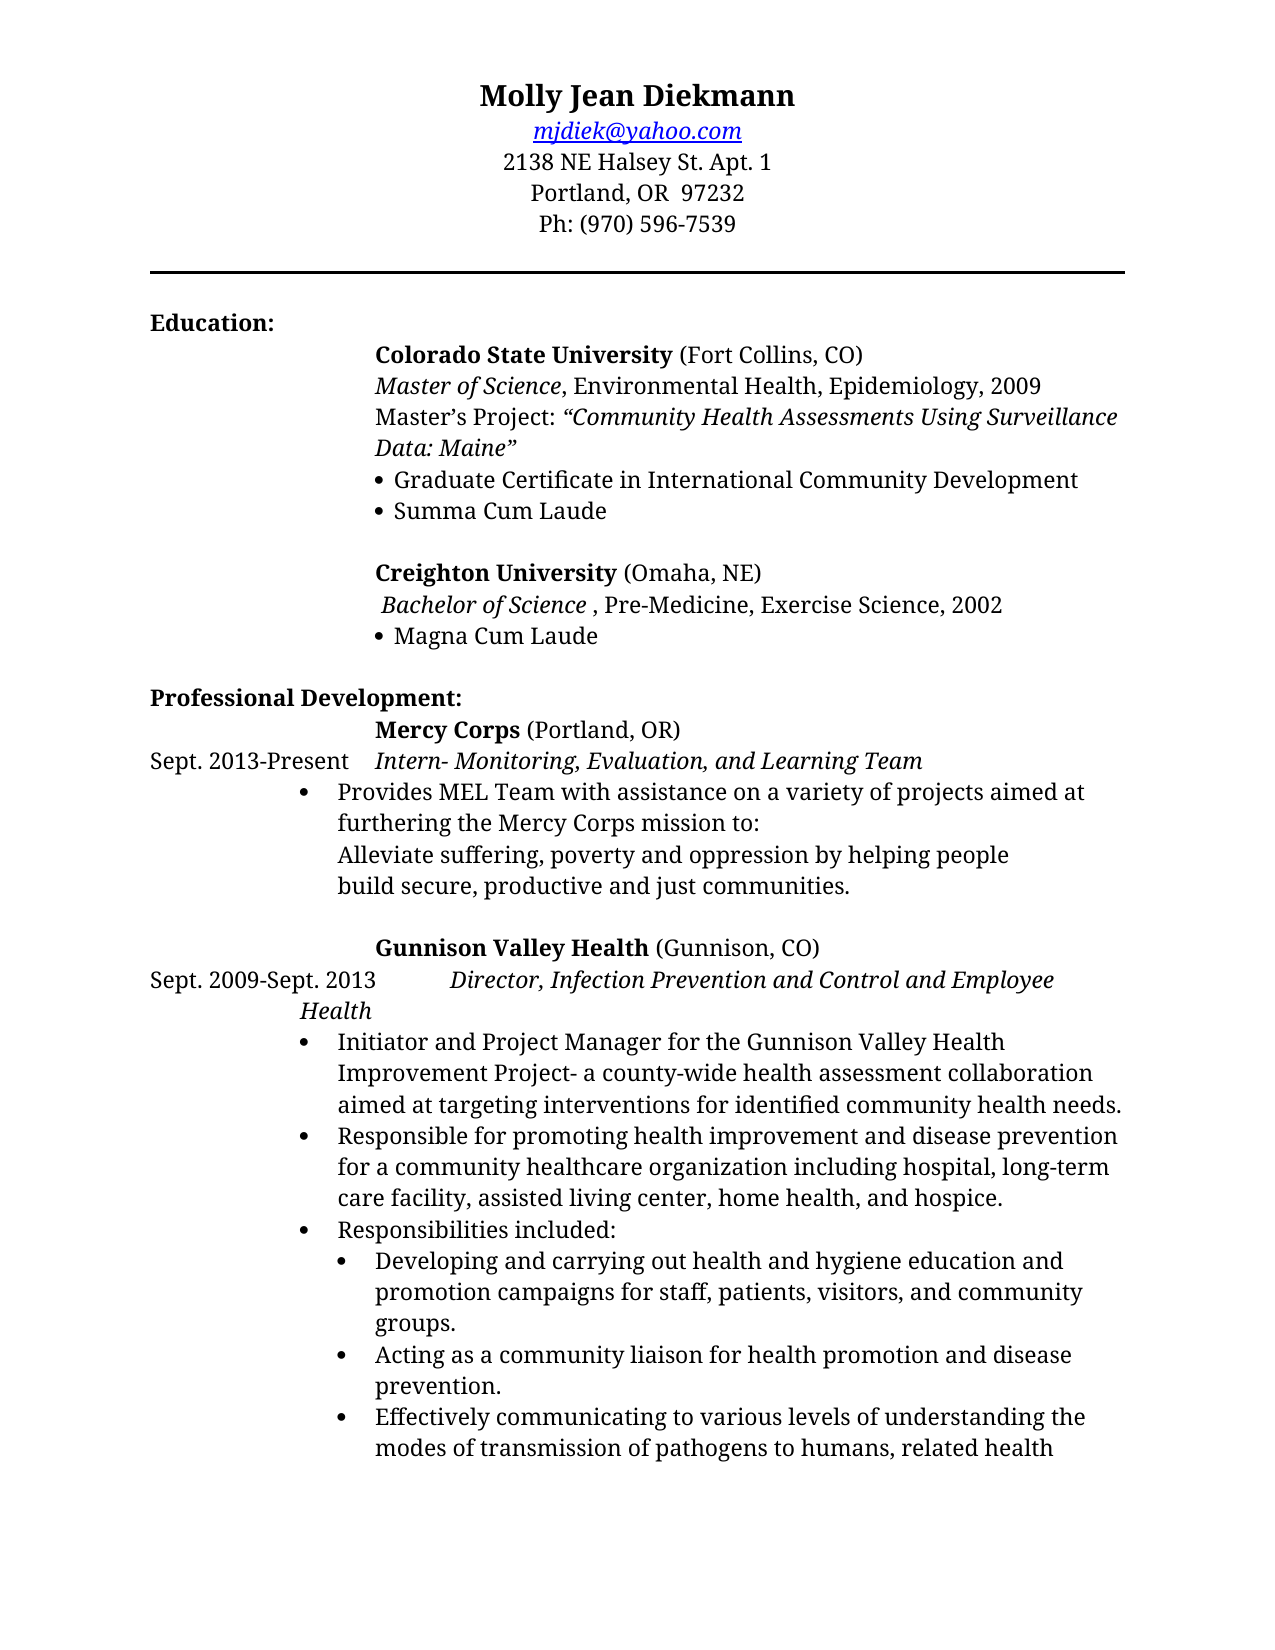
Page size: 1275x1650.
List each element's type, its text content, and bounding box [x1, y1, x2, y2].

text Sept. 2009-Sept. 2013 Director, Infection Prevention and Control and Employee Health [150, 964, 1125, 1026]
text Gunnison Valley Health (Gunnison, CO) [150, 932, 1125, 964]
list Acting as a community liaison for health promotion and disease prevention. [337, 1339, 1125, 1401]
text 2138 NE Halsey St. Apt. 1 [150, 146, 1125, 177]
text Creighton University (Omaha, NE) [375, 557, 1125, 589]
text Education: [150, 307, 1125, 339]
text Sept. 2013-Present Intern- Monitoring, Evaluation, and Learning Team [150, 745, 1125, 776]
list Provides MEL Team with assistance on a variety of projects aimed at furthering the Mercy Corps mission to: Alleviate suffering, poverty and oppression by helping people build secure, productive and just communities. [300, 776, 1125, 901]
text Professional Development: [150, 682, 1125, 714]
text Bachelor of Science , Pre-Medicine, Exercise Science, 2002 [375, 589, 1125, 620]
list Initiator and Project Manager for the Gunnison Valley Health Improvement Project- a county-wide health assessment collaboration aimed at targeting interventions for identified community health needs. [300, 1026, 1125, 1120]
list Responsibilities included: [300, 1214, 1125, 1245]
text Master’s Project: “Community Health Assessments Using Surveillance Data: Maine” [375, 401, 1125, 464]
text Master of Science, Environmental Health, Epidemiology, 2009 [375, 370, 1125, 401]
text Ph: (970) 596-7539 [150, 208, 1125, 240]
text Portland, OR 97232 [150, 177, 1125, 208]
text Molly Jean Diekmann [150, 75, 1125, 115]
text Colorado State University (Fort Collins, CO) [150, 339, 1125, 370]
text Magna Cum Laude [375, 620, 1125, 651]
list Developing and carrying out health and hygiene education and promotion campaigns for staff, patients, visitors, and community groups. [337, 1245, 1125, 1339]
list Summa Cum Laude [337, 495, 1125, 526]
list Graduate Certificate in International Community Development [337, 464, 1125, 495]
text Mercy Corps (Portland, OR) [150, 714, 1125, 745]
text mjdiek@yahoo.com [150, 115, 1125, 146]
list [337, 1401, 1125, 1464]
list Responsible for promoting health improvement and disease prevention for a community healthcare organization including hospital, long-term care facility, assisted living center, home health, and hospice. [300, 1120, 1125, 1214]
